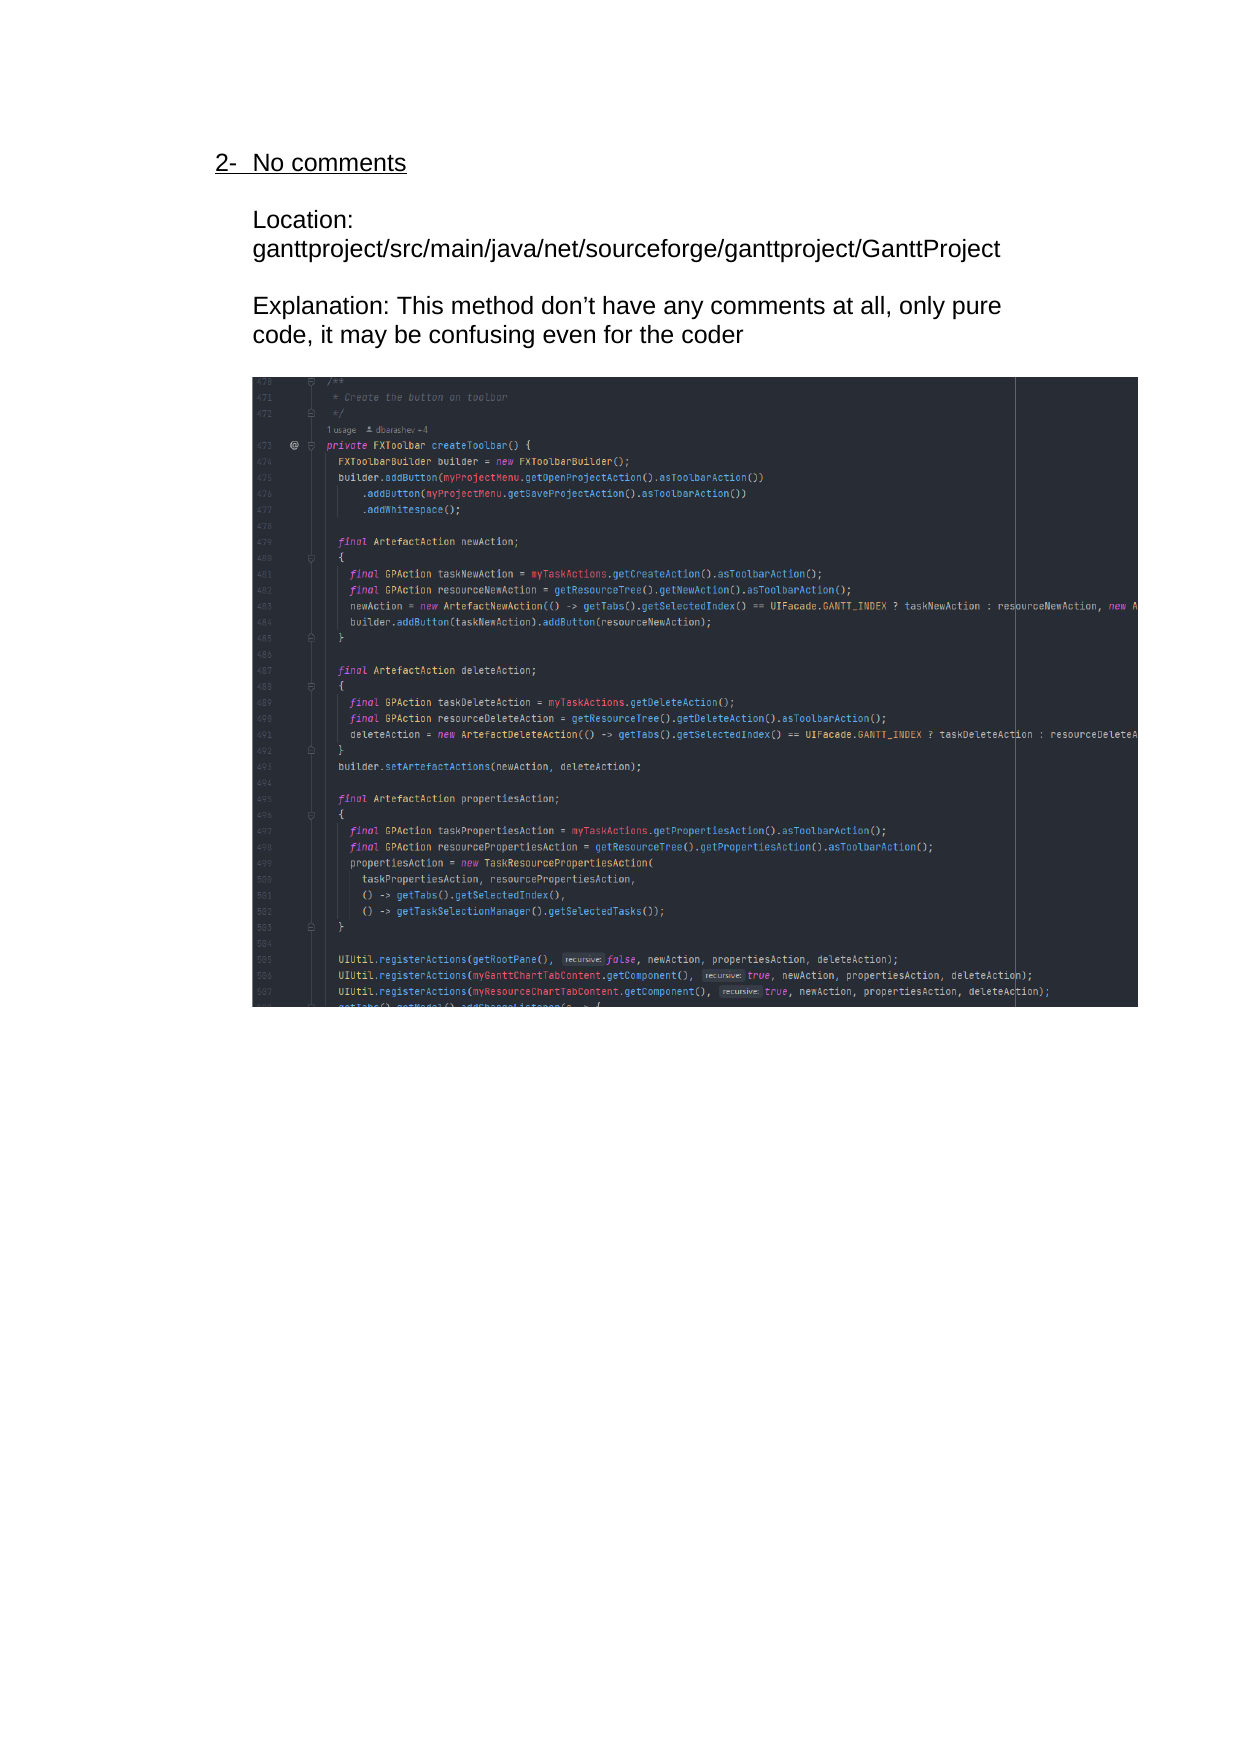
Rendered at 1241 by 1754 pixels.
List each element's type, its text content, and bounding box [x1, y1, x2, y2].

list No comments [215, 148, 1063, 176]
picture [252, 377, 1138, 1007]
text ganttproject/src/main/java/net/sourceforge/ganttproject/GanttProject [252, 234, 1063, 263]
text Location: [252, 205, 1063, 234]
text Explanation: This method don’t have any comments at all, only pure code, it may be confusing even for the coder [252, 291, 1063, 349]
